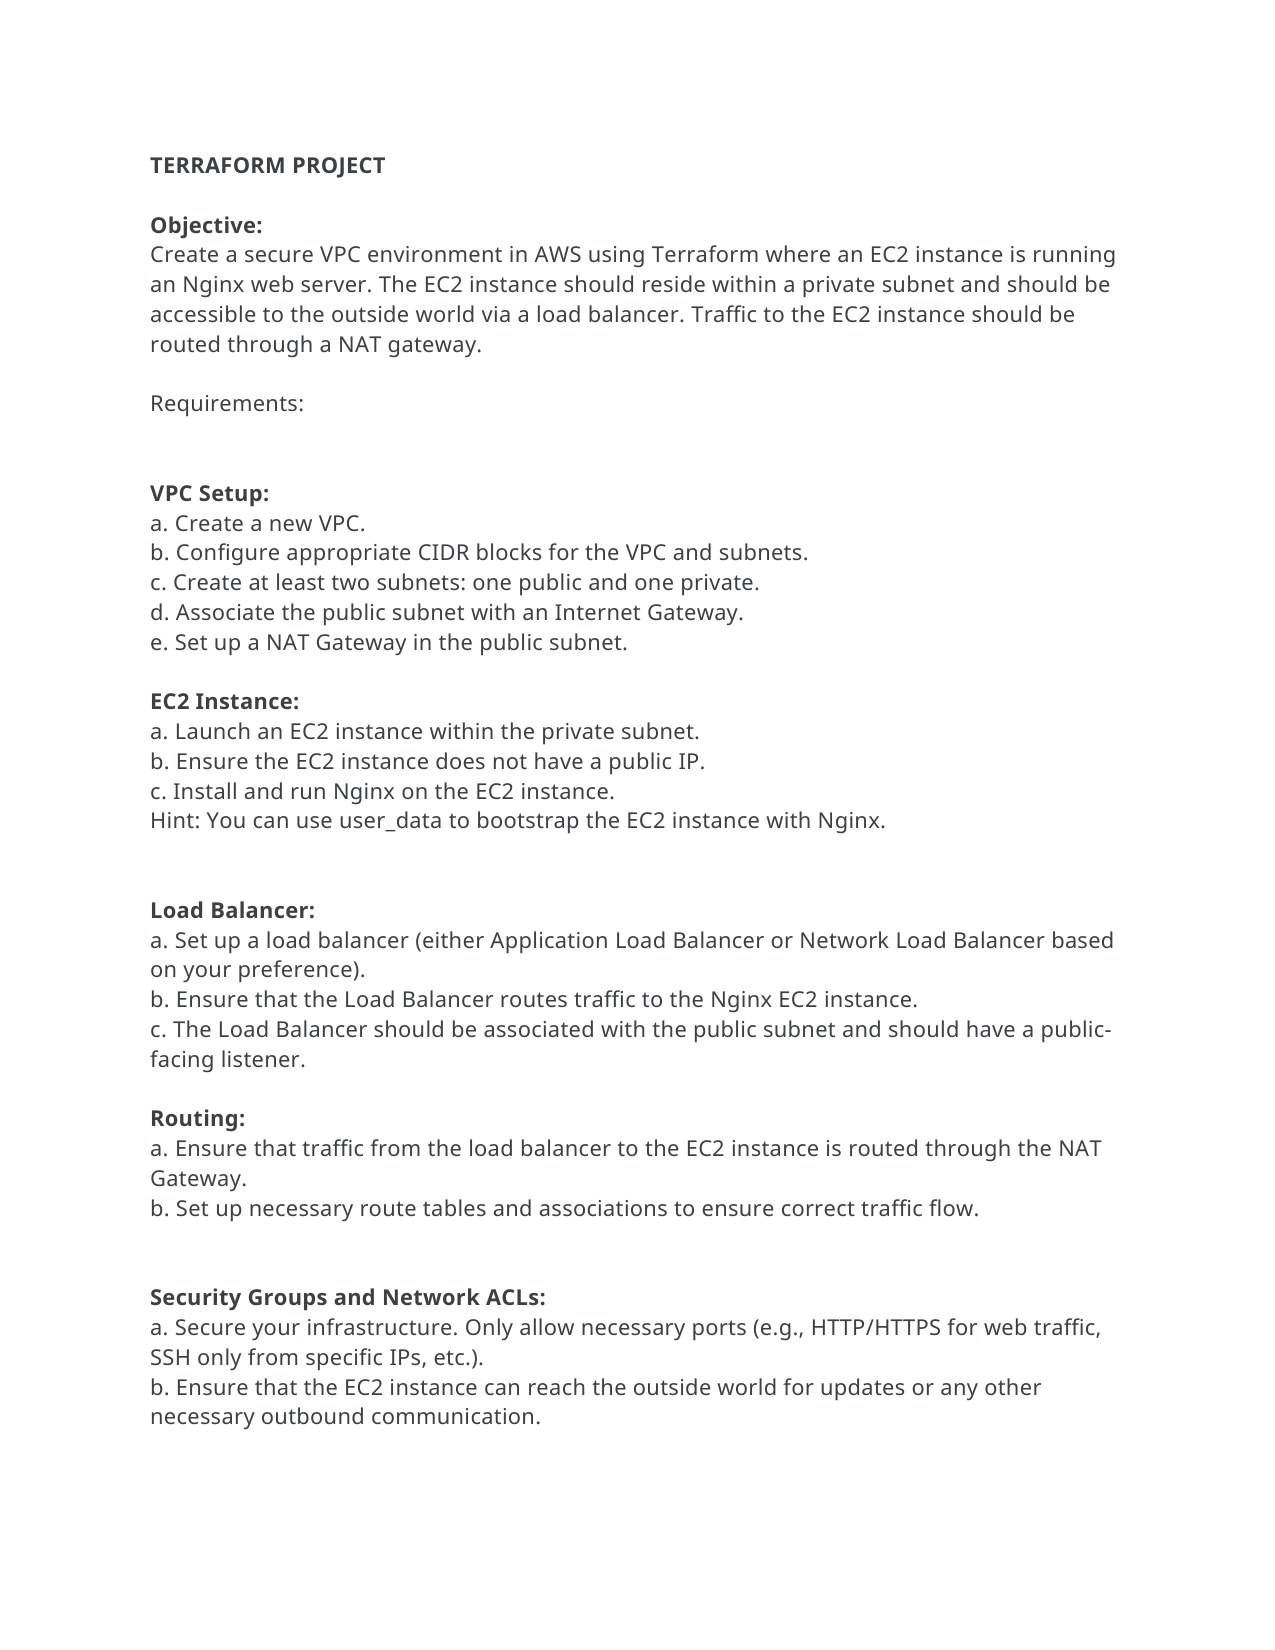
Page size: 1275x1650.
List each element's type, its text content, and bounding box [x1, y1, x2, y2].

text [150, 209, 1125, 1491]
text TERRAFORM PROJECT [150, 150, 1125, 180]
